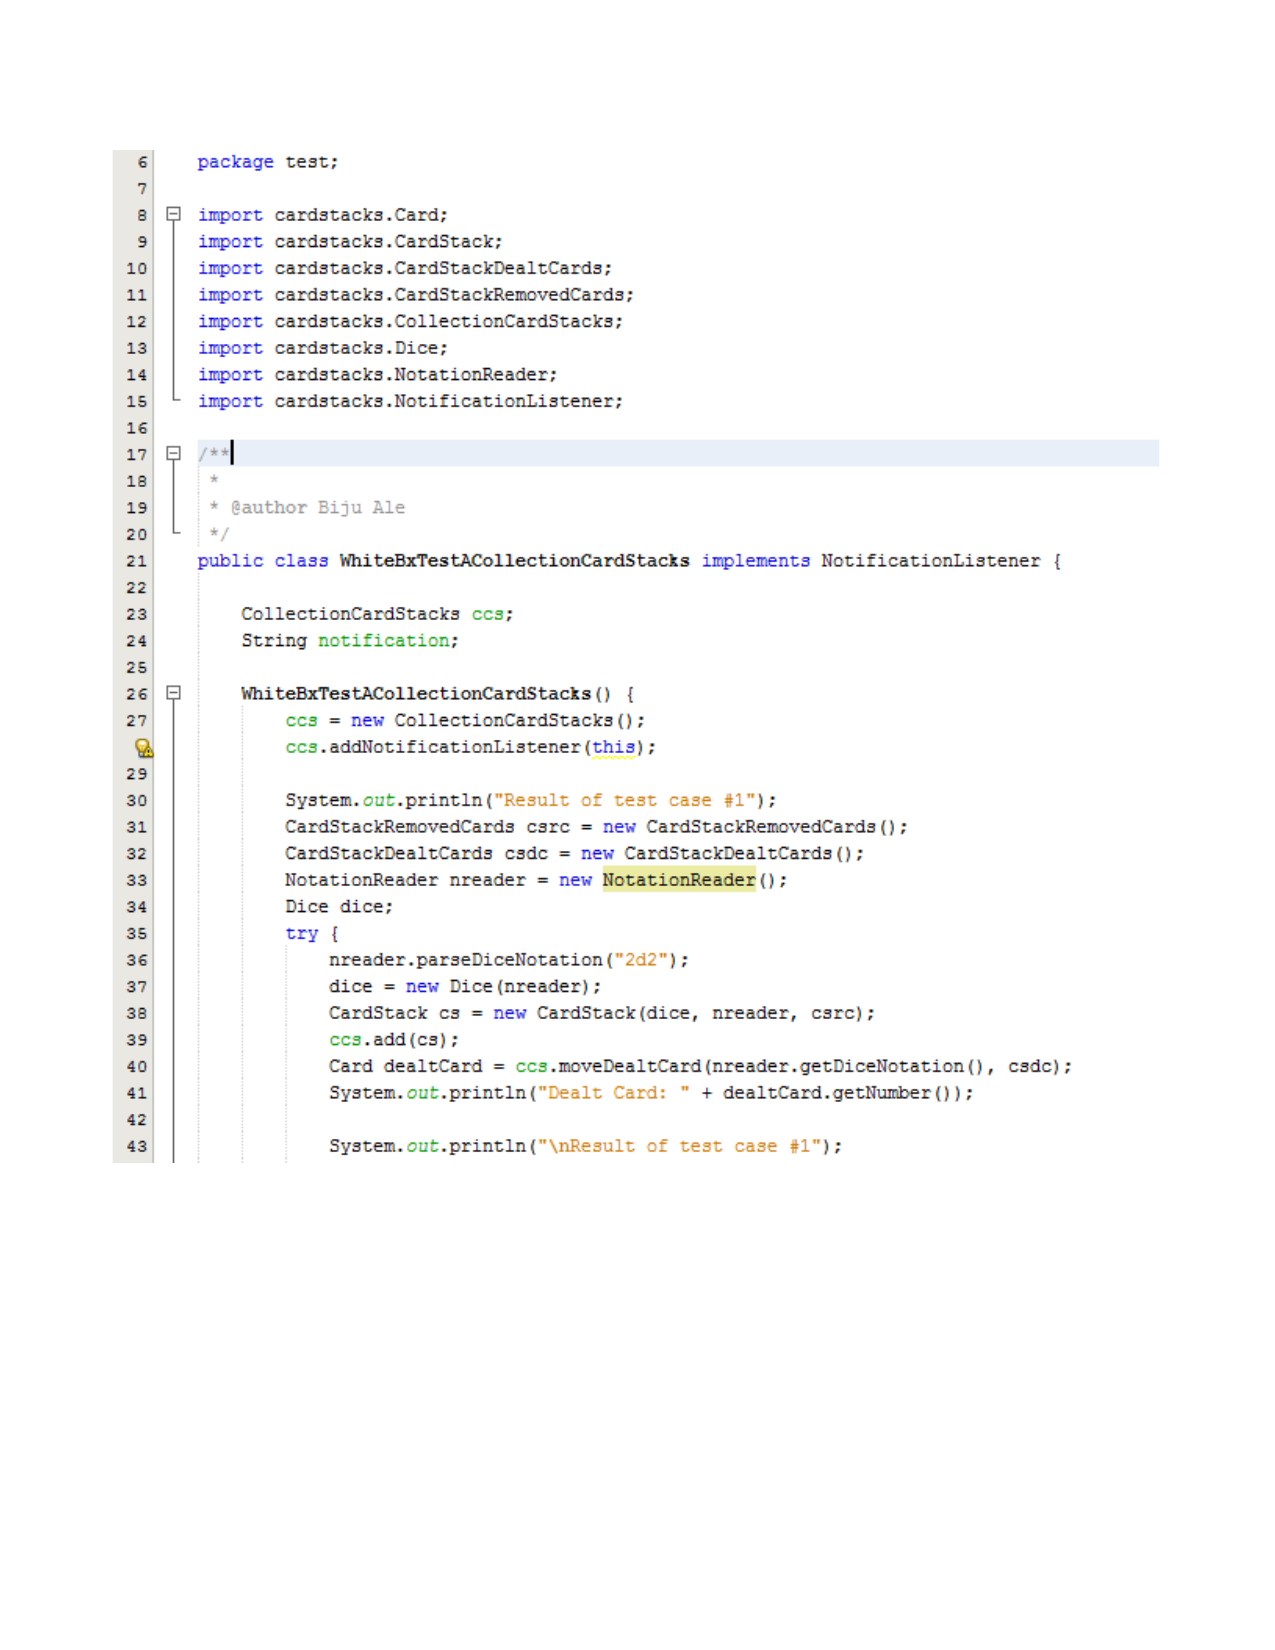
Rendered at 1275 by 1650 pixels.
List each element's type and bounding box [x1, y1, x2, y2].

picture [112, 150, 1160, 1163]
